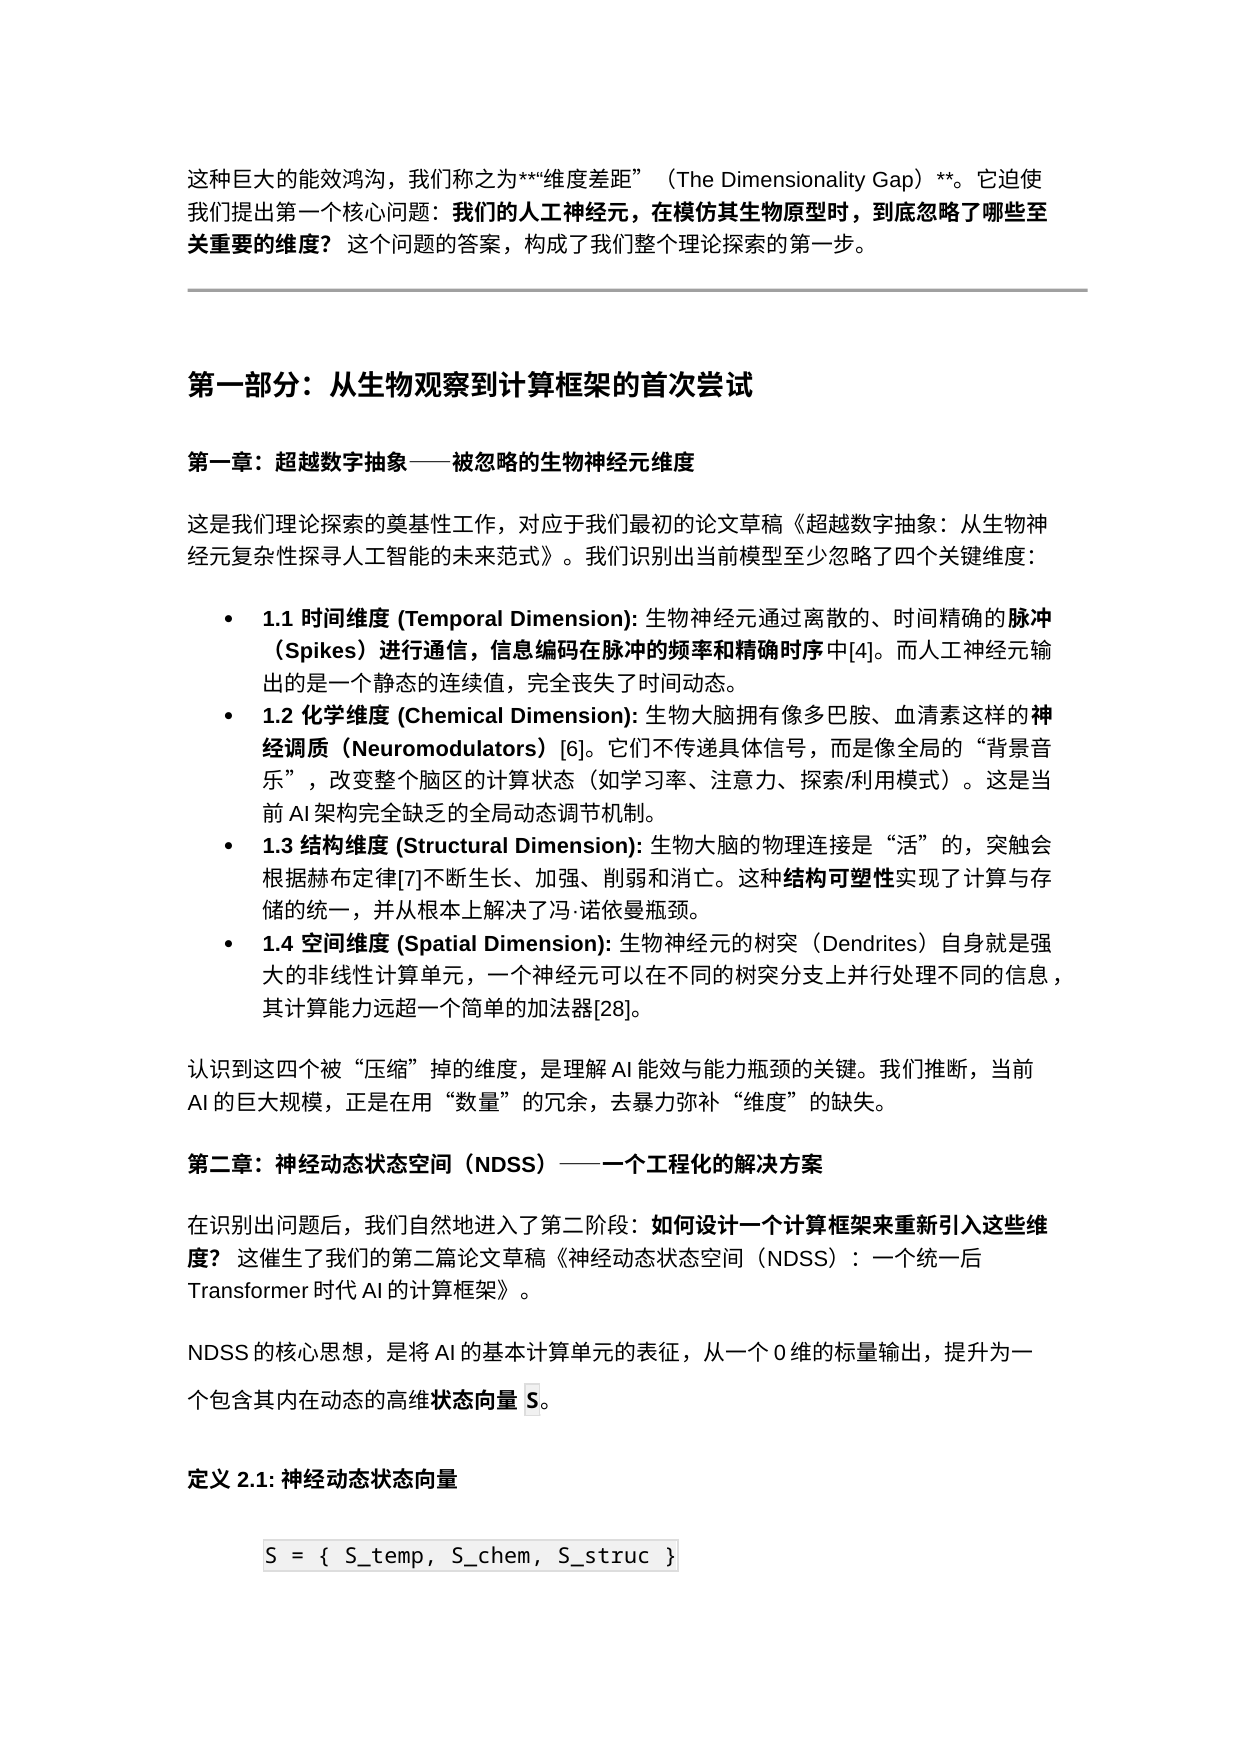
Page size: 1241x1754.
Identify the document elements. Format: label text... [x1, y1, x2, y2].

text 认识到这四个被“压缩”掉的维度，是理解AI能效与能力瓶颈的关键。我们推断，当前AI的巨大规模，正是在用“数量”的冗余，去暴力弥补“维度”的缺失。 [187, 1052, 1053, 1117]
text 在识别出问题后，我们自然地进入了第二阶段：如何设计一个计算框架来重新引入这些维度？ 这催生了我们的第二篇论文草稿《神经动态状态空间（NDSS）：一个统一后Transformer时代AI的计算框架》。 [187, 1208, 1053, 1305]
text 这种巨大的能效鸿沟，我们称之为**“维度差距”（The Dimensionality Gap）**。它迫使我们提出第一个核心问题：我们的人工神经元，在模仿其生物原型时，到底忽略了哪些至关重要的维度？ 这个问题的答案，构成了我们整个理论探索的第一步。 [187, 162, 1053, 259]
subtitle 第一章：超越数字抽象——被忽略的生物神经元维度 [187, 444, 1053, 477]
list 1.2 化学维度 (Chemical Dimension): 生物大脑拥有像多巴胺、血清素这样的神经调质（Neuromodulators）[6]。它们不传递具体信号，而是像全局的“背景音乐”，改变整个脑区的计算状态（如学习率、注意力、探索/利用模式）。这是当前AI架构完全缺乏的全局动态调节机制。 [225, 698, 1053, 828]
text 这是我们理论探索的奠基性工作，对应于我们最初的论文草稿《超越数字抽象：从生物神经元复杂性探寻人工智能的未来范式》。我们识别出当前模型至少忽略了四个关键维度： [187, 506, 1053, 571]
text S = { S_temp, S_chem, S_struc } [262, 1523, 978, 1588]
text NDSS的核心思想，是将AI的基本计算单元的表征，从一个0维的标量输出，提升为一个包含其内在动态的高维状态向量 S。 [187, 1334, 1053, 1432]
list 1.3 结构维度 (Structural Dimension): 生物大脑的物理连接是“活”的，突触会根据赫布定律[7]不断生长、加强、削弱和消亡。这种结构可塑性实现了计算与存储的统一，并从根本上解决了冯·诺依曼瓶颈。 [225, 828, 1053, 925]
list 1.1 时间维度 (Temporal Dimension): 生物神经元通过离散的、时间精确的脉冲（Spikes）进行通信，信息编码在脉冲的频率和精确时序中[4]。而人工神经元输出的是一个静态的连续值，完全丧失了时间动态。 [225, 600, 1053, 698]
subtitle 第二章：神经动态状态空间（NDSS）——一个工程化的解决方案 [187, 1146, 1053, 1179]
list 1.4 空间维度 (Spatial Dimension): 生物神经元的树突（Dendrites）自身就是强大的非线性计算单元，一个神经元可以在不同的树突分支上并行处理不同的信息，其计算能力远超一个简单的加法器[28]。 [225, 925, 1053, 1023]
subtitle 第一部分：从生物观察到计算框架的首次尝试 [187, 350, 1053, 415]
text 定义 2.1: 神经动态状态向量 [187, 1461, 1053, 1494]
